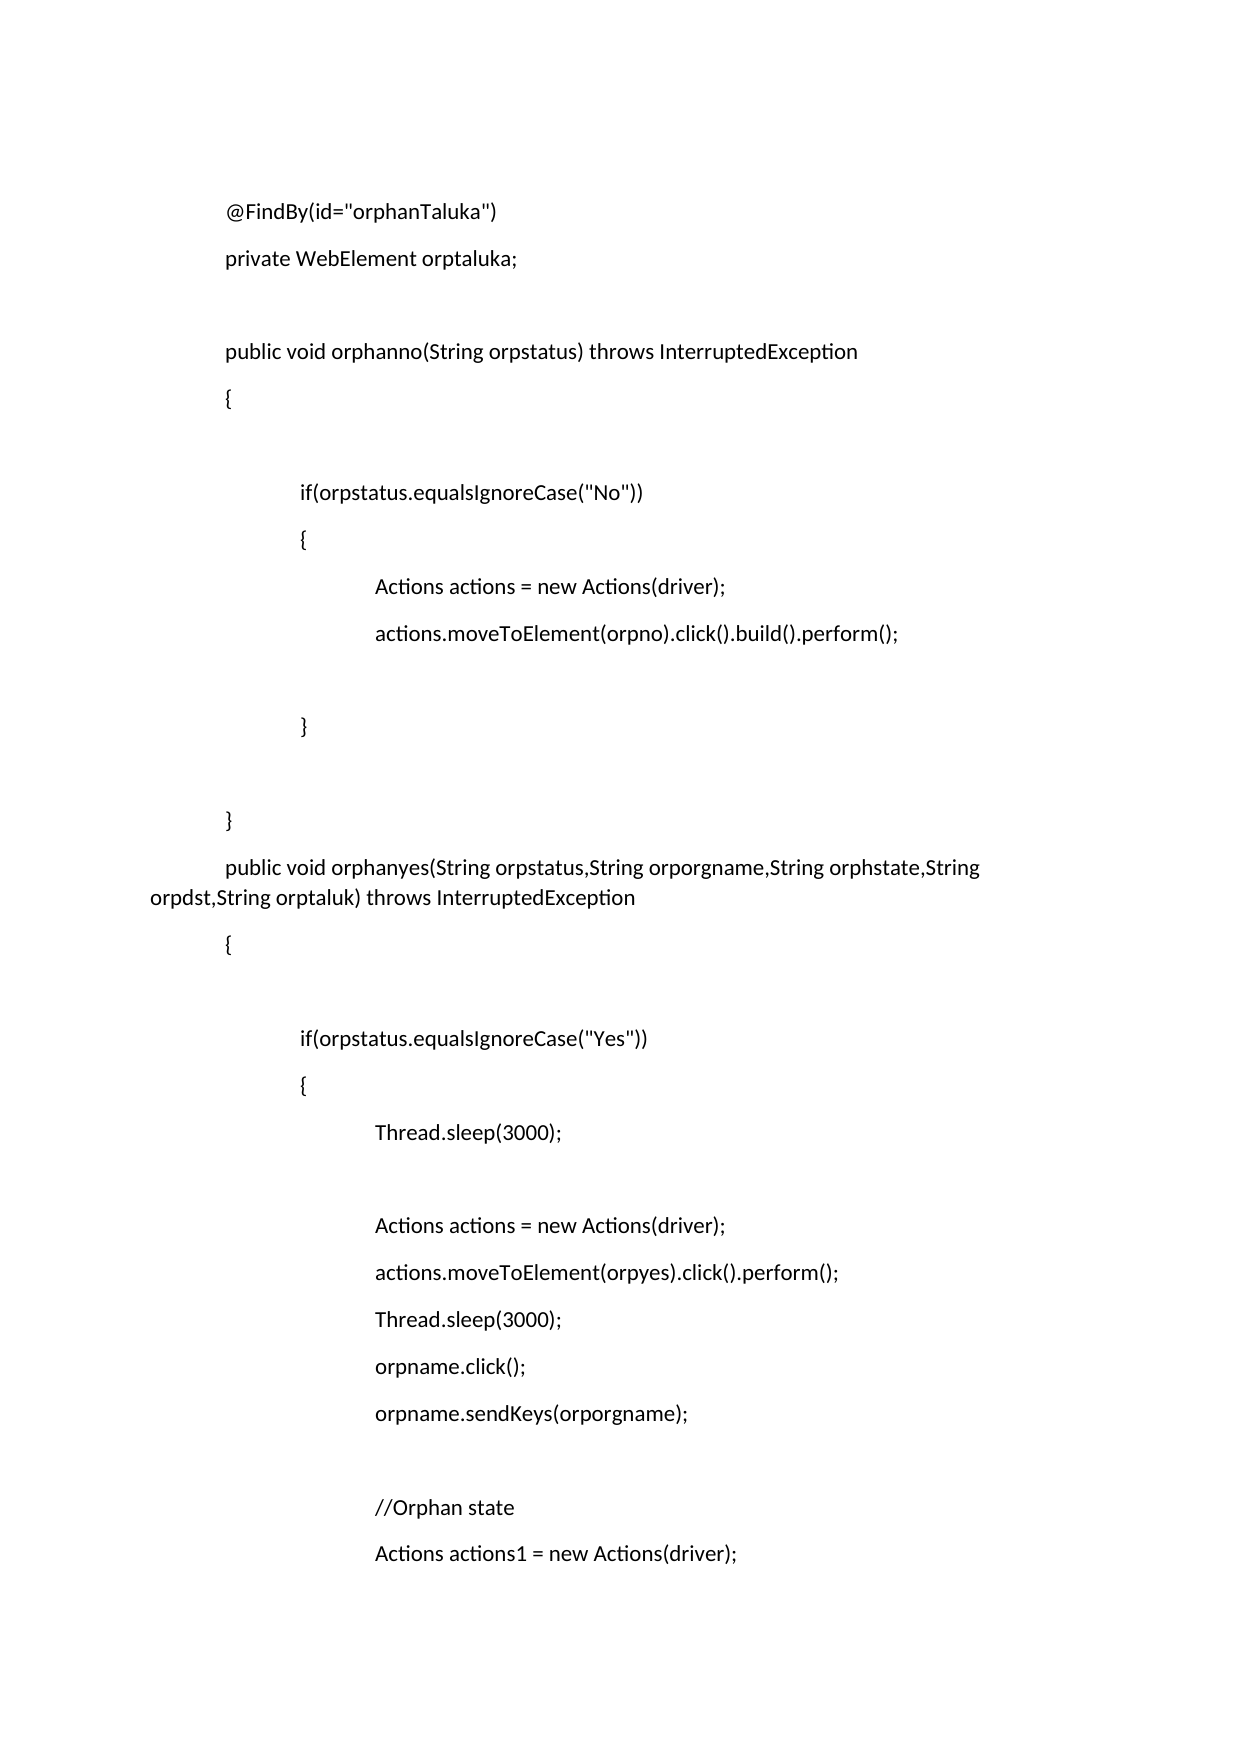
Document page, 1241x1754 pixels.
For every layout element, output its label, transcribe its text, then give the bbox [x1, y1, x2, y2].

text orpname.click(); [150, 1352, 1090, 1380]
text Thread.sleep(3000); [150, 1305, 1090, 1333]
text Actions actions1 = new Actions(driver); [150, 1539, 1090, 1568]
text } [150, 712, 1090, 741]
text @FindBy(id="orphanTaluka") [150, 197, 1090, 225]
text Actions actions = new Actions(driver); [150, 572, 1090, 600]
text Actions actions = new Actions(driver); [150, 1211, 1090, 1239]
text orpname.sendKeys(orporgname); [150, 1399, 1090, 1427]
text //Orphan state [150, 1493, 1090, 1521]
text if(orpstatus.equalsIgnoreCase("No")) [150, 478, 1090, 506]
text { [150, 930, 1090, 958]
text public void orphanyes(String orpstatus,String orporgname,String orphstate,String orpdst,String orptaluk) throws InterruptedException [150, 853, 1090, 911]
text private WebElement orptaluka; [150, 244, 1090, 272]
text { [150, 384, 1090, 412]
text { [150, 525, 1090, 553]
text Thread.sleep(3000); [150, 1118, 1090, 1146]
text } [150, 806, 1090, 834]
text actions.moveToElement(orpno).click().build().perform(); [150, 619, 1090, 647]
text if(orpstatus.equalsIgnoreCase("Yes")) [150, 1024, 1090, 1052]
text public void orphanno(String orpstatus) throws InterruptedException [150, 337, 1090, 366]
text actions.moveToElement(orpyes).click().perform(); [150, 1258, 1090, 1286]
text { [150, 1071, 1090, 1099]
